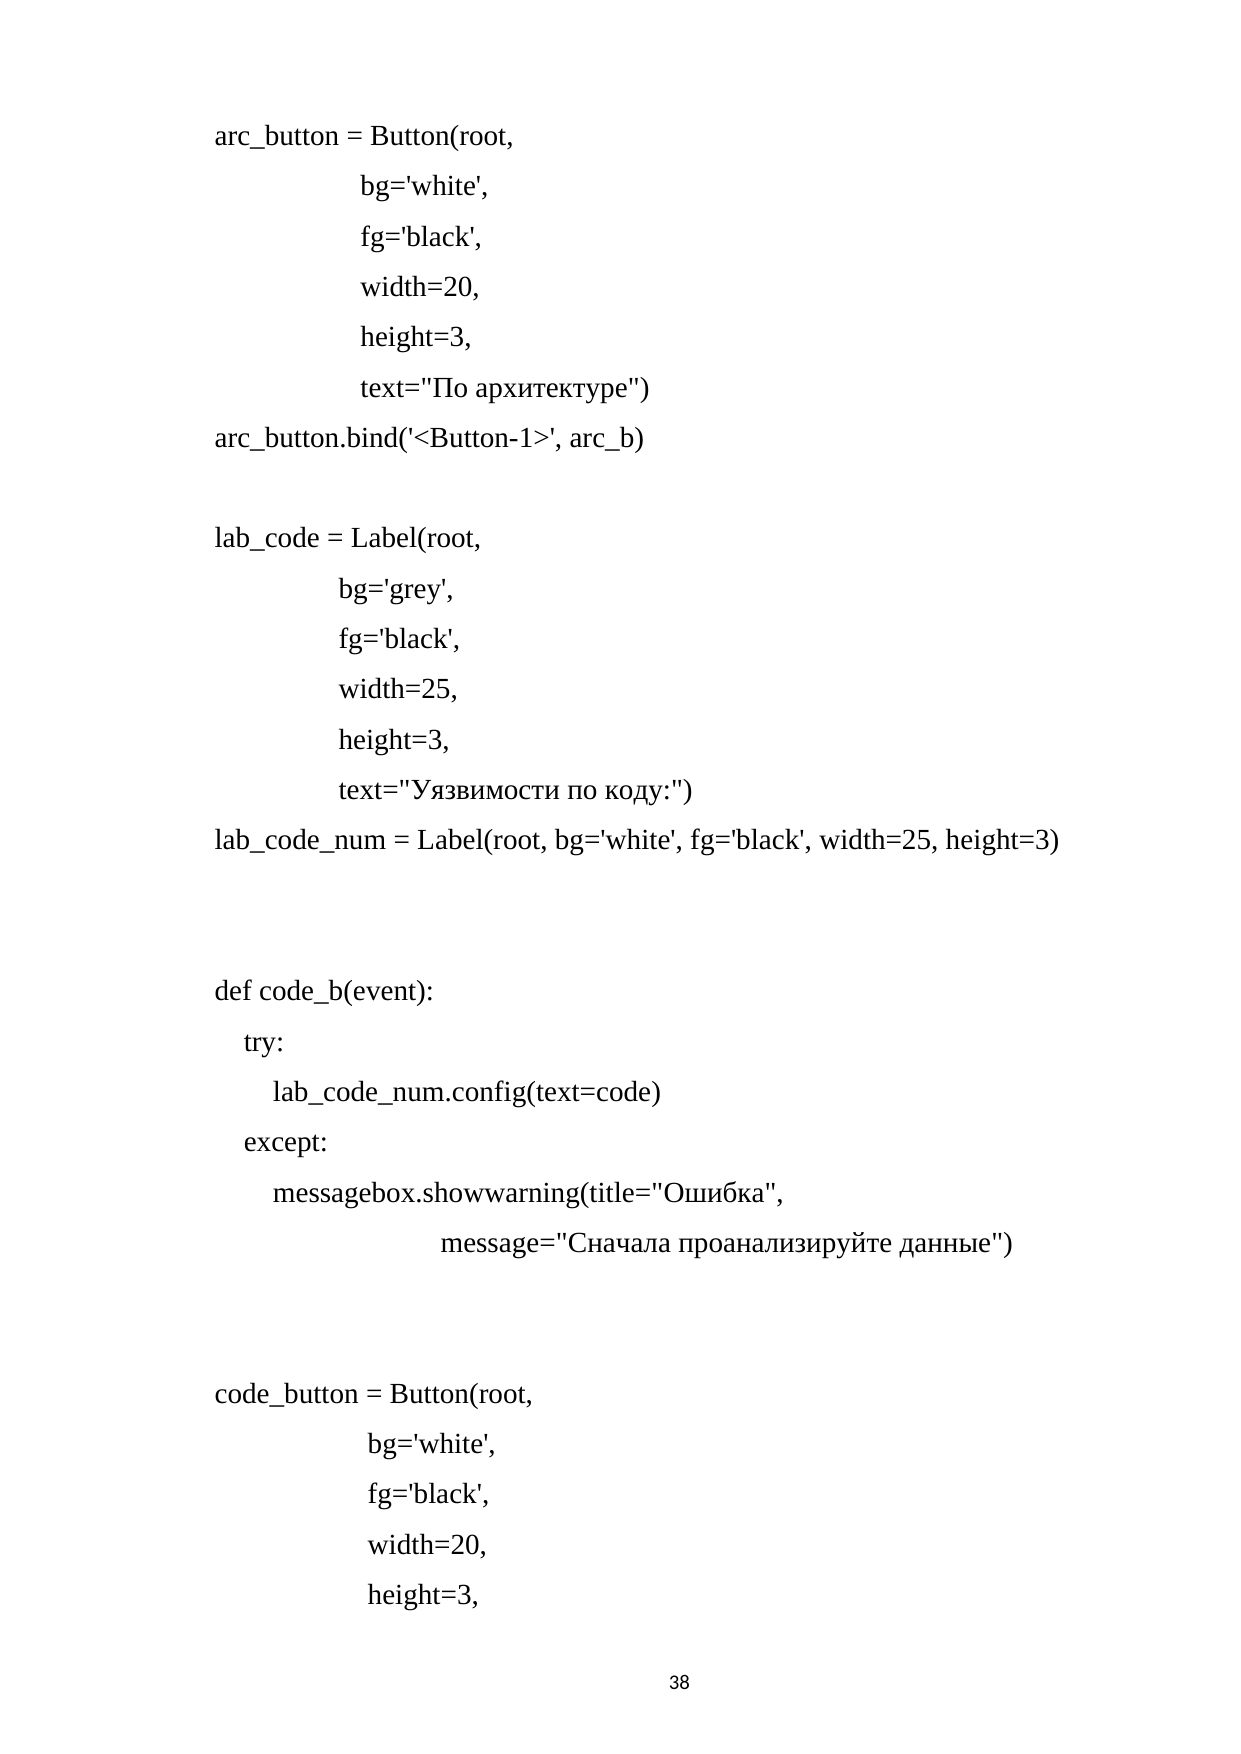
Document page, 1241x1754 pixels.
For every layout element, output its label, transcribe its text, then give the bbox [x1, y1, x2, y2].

text bg='white', [214, 1426, 1181, 1460]
text bg='white', [214, 168, 1181, 202]
text lab_code = Label(root, [214, 521, 1181, 554]
text try: [214, 1024, 1181, 1057]
text fg='black', [214, 621, 1181, 655]
text text="Уязвимости по коду:") [214, 772, 1181, 806]
text height=3, [214, 319, 1181, 353]
text text="По архитектуре") [214, 370, 1181, 403]
text arc_button.bind('<Button-1>', arc_b) [214, 420, 1181, 453]
text width=25, [214, 672, 1181, 705]
text messagebox.showwarning(title="Ошибка", [214, 1175, 1181, 1208]
text lab_code_num.config(text=code) [214, 1074, 1181, 1108]
text fg='black', [214, 1477, 1181, 1510]
text width=20, [214, 269, 1181, 303]
text lab_code_num = Label(root, bg='white', fg='black', width=25, height=3) [214, 822, 1181, 856]
text except: [214, 1124, 1181, 1158]
text arc_button = Button(root, [214, 118, 1181, 152]
text code_button = Button(root, [214, 1376, 1181, 1409]
text fg='black', [214, 219, 1181, 252]
text height=3, [214, 722, 1181, 755]
text height=3, [214, 1577, 1181, 1611]
text def code_b(event): [214, 973, 1181, 1007]
text width=20, [214, 1527, 1181, 1560]
text message="Сначала проанализируйте данные") [214, 1225, 1181, 1258]
text bg='grey', [214, 571, 1181, 604]
